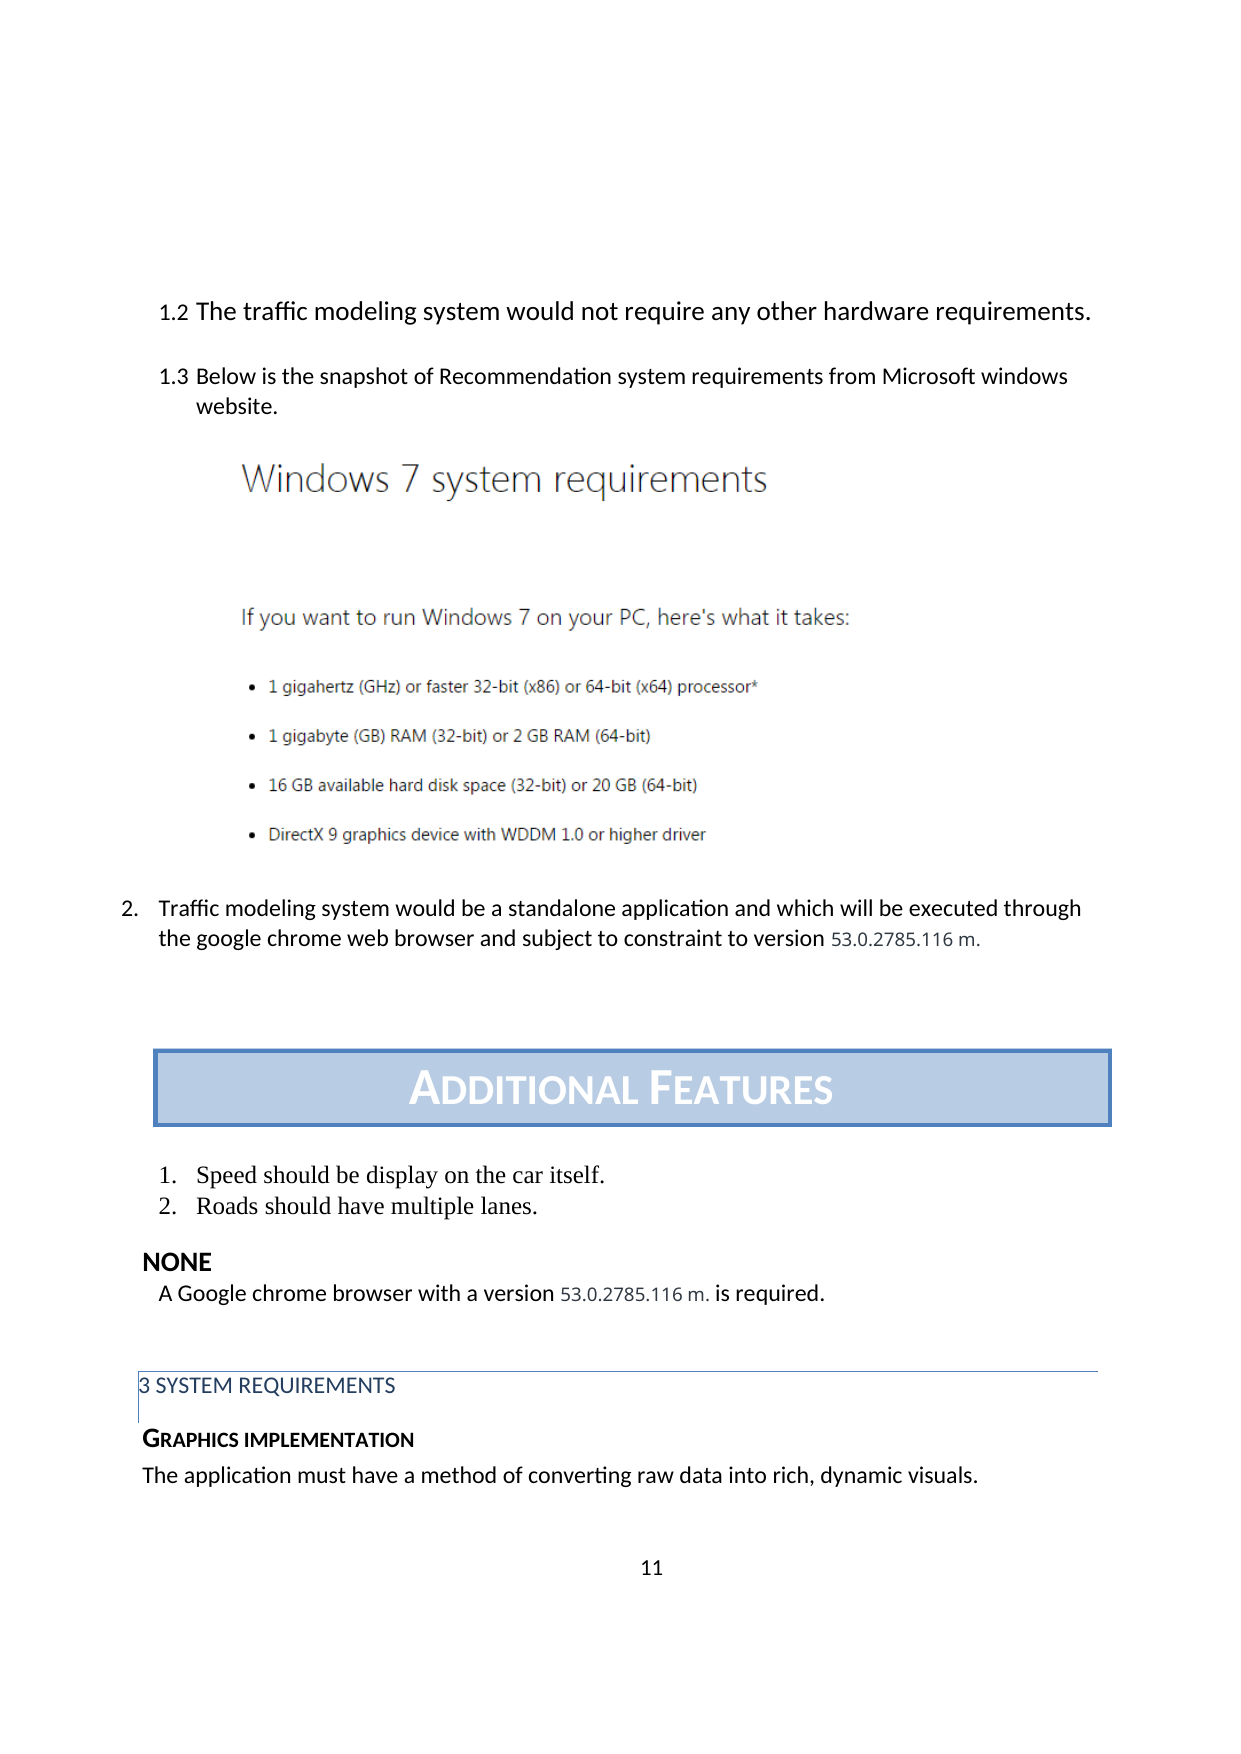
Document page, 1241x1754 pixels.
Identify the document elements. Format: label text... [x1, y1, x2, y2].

list Roads should have multiple lanes. [158, 1191, 1182, 1220]
list The traffic modeling system would not require any other hardware requirements. [158, 294, 1109, 328]
text A Google chrome browser with a version 53.0.2785.116 m. is required. [158, 1278, 1109, 1308]
picture [217, 453, 877, 860]
list Below is the snapshot of Recommendation system requirements from Microsoft windows website. [158, 361, 1109, 420]
list Speed should be display on the car itself. [158, 1160, 1182, 1189]
text GRAPHICS IMPLEMENTATION [142, 1366, 1109, 1454]
subtitle NONE [142, 1247, 1109, 1278]
list Traffic modeling system would be a standalone application and which will be executed through the google chrome web browser and subject to constraint to version 53.0.2785.116 m. [121, 893, 1109, 952]
text The application must have a method of converting raw data into rich, dynamic visuals. [142, 1460, 1109, 1489]
